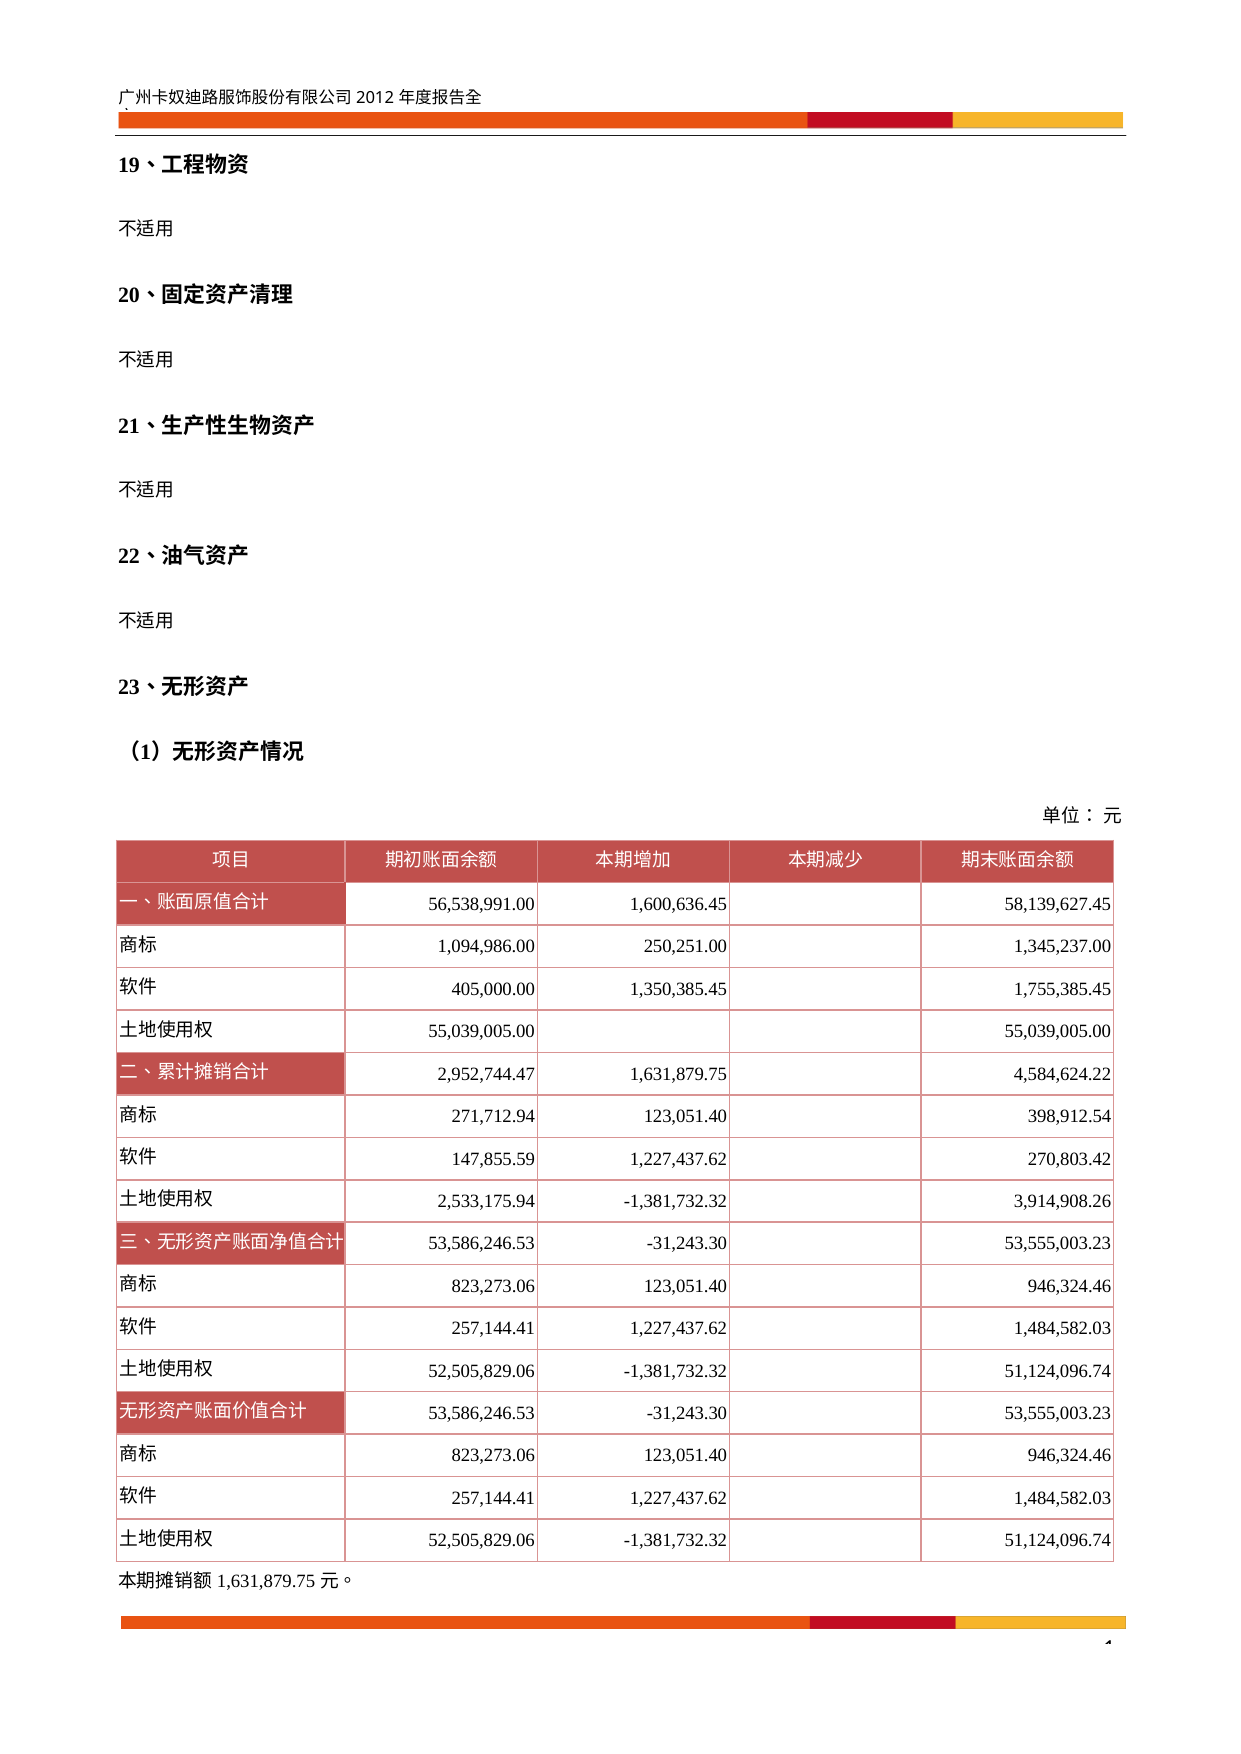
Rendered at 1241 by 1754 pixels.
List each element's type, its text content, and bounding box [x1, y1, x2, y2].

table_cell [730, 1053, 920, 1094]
text 本期摊销额 1,631,879.75 元。 [118, 1567, 1138, 1593]
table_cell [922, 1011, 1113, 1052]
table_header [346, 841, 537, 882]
picture [114, 112, 1127, 136]
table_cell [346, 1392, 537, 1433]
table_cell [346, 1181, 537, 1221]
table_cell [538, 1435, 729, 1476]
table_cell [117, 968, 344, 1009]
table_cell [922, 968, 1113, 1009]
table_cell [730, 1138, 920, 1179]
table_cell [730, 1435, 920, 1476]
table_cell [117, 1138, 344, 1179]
text 单位： 元 [102, 802, 1122, 828]
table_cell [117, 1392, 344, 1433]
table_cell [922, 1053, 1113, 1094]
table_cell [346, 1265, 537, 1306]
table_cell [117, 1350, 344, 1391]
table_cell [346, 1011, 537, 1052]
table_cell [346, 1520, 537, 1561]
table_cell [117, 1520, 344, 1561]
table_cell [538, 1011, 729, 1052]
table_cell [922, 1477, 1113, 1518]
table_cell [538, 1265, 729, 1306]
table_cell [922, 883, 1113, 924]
subtitle 23、无形资产 [118, 671, 1138, 701]
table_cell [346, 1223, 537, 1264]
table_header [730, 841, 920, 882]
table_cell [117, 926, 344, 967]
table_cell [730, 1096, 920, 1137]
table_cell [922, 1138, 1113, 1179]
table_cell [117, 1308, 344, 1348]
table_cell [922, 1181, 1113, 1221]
text 不适用 [118, 607, 1138, 633]
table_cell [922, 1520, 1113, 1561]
picture [121, 1616, 1126, 1629]
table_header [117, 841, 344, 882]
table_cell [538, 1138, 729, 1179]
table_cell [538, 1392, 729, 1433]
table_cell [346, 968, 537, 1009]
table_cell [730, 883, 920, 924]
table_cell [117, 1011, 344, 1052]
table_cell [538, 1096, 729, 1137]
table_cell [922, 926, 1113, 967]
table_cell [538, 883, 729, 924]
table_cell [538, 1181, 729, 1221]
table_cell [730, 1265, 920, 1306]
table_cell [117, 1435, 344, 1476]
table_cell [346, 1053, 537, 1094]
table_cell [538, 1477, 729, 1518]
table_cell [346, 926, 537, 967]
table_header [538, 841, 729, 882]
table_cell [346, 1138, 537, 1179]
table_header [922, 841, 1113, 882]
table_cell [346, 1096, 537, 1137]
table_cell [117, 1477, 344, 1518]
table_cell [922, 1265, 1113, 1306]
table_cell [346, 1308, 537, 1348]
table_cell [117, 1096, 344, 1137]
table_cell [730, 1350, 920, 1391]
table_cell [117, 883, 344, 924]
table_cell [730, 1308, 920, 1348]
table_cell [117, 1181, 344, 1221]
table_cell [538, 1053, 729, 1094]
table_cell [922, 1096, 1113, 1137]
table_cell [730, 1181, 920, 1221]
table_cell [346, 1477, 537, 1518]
subtitle 20、固定资产清理 [118, 279, 1138, 309]
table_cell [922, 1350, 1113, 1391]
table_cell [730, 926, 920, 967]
subtitle 22、油气资产 [118, 540, 1138, 570]
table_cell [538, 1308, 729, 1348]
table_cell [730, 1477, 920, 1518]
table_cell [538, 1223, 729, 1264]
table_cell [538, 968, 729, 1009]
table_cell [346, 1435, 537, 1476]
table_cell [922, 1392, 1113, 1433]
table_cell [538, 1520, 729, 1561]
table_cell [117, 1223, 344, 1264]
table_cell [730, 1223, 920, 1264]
subtitle 19、工程物资 [118, 149, 1138, 178]
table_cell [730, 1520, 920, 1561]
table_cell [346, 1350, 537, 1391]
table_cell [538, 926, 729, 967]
text 不适用 [118, 346, 1138, 372]
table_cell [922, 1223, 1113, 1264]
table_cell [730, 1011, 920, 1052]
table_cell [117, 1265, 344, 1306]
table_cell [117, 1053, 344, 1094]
text 不适用 [118, 216, 1138, 241]
text 不适用 [118, 477, 1138, 502]
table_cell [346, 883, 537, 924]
subtitle 21、生产性生物资产 [118, 410, 1138, 439]
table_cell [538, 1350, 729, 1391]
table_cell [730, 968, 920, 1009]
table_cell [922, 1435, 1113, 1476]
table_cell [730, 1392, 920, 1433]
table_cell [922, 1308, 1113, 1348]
subtitle （1）无形资产情况 [118, 736, 1138, 765]
